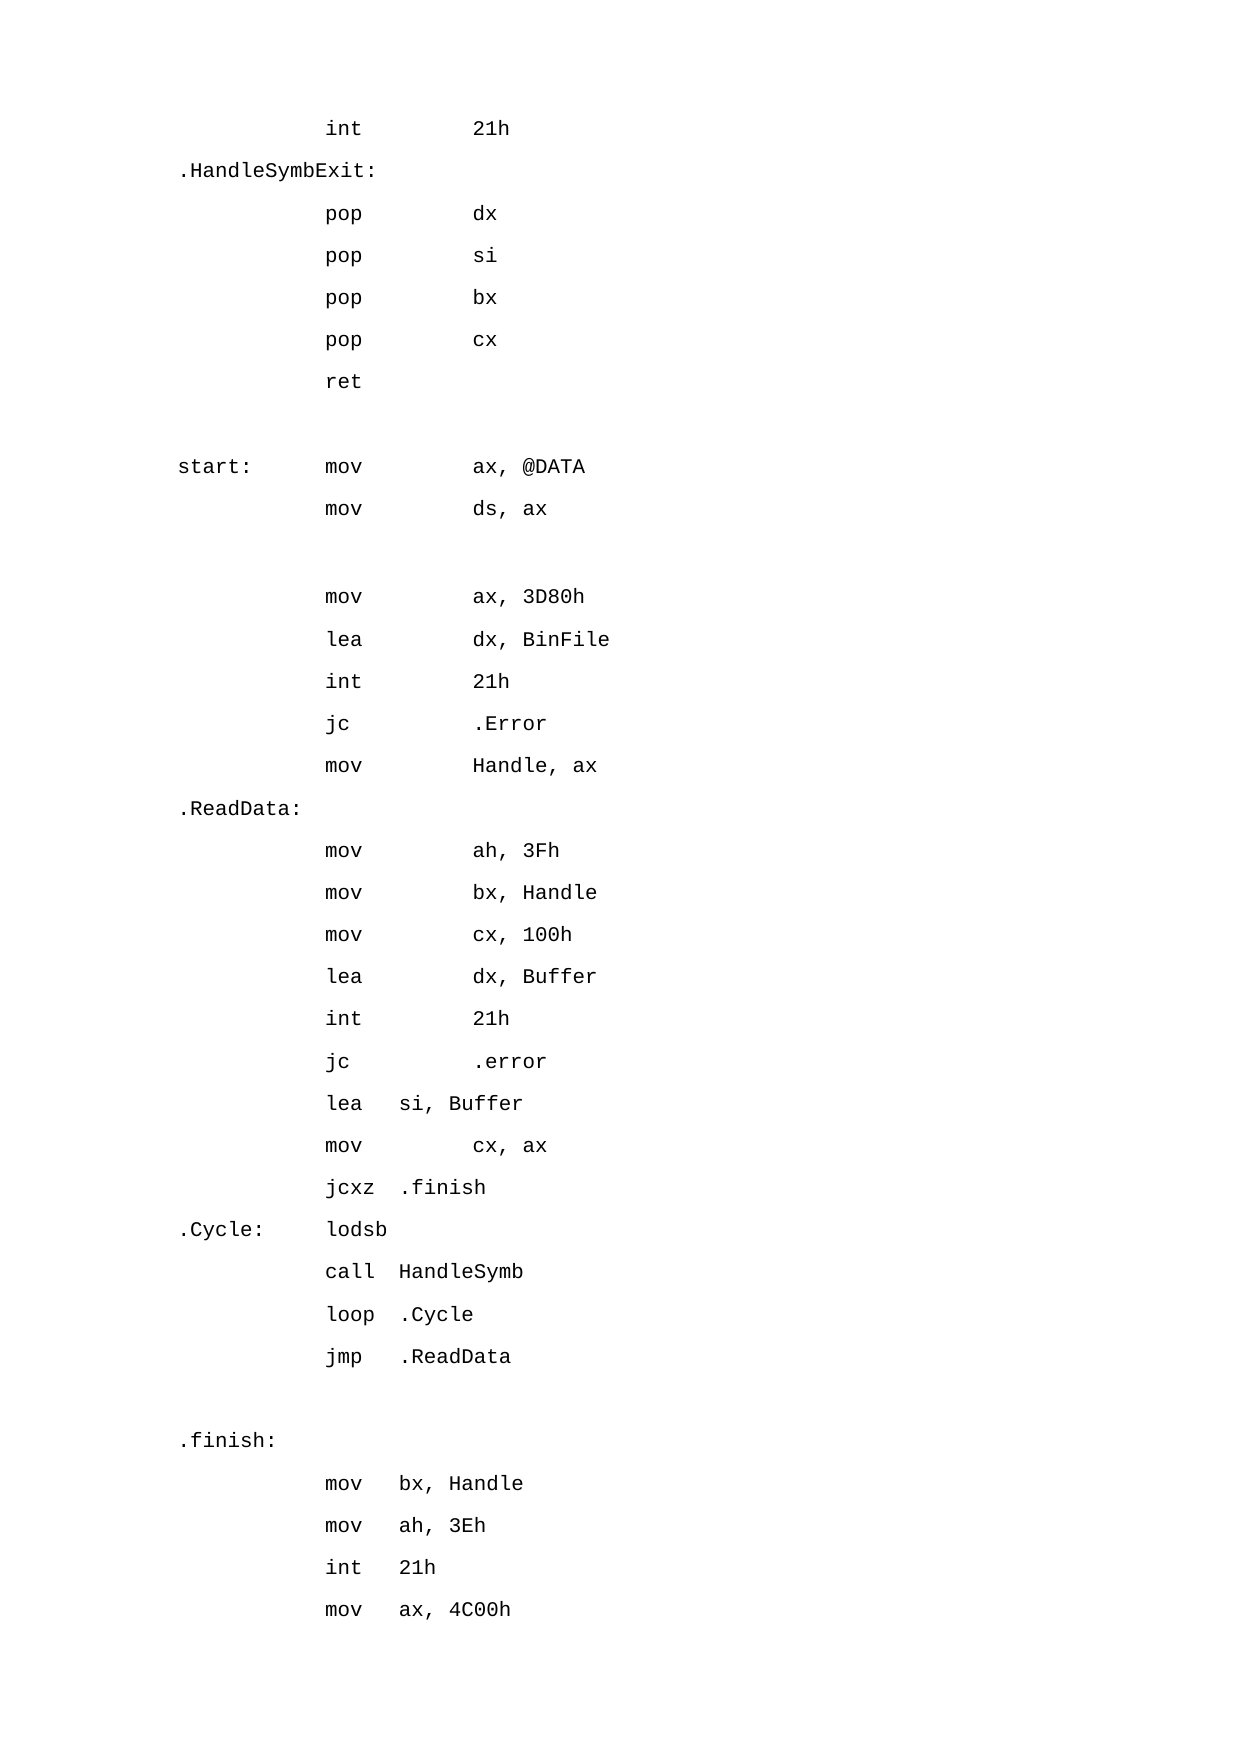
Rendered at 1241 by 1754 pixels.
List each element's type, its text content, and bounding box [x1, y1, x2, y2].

text int 21h [177, 671, 1152, 694]
text mov ax, 4C00h [177, 1599, 1152, 1623]
text ret [177, 371, 1152, 395]
text mov ah, 3Eh [177, 1515, 1152, 1538]
text lea si, Buffer [177, 1093, 1152, 1116]
text mov bx, Handle [177, 1472, 1152, 1496]
text loop .Cycle [177, 1304, 1152, 1327]
text .finish: [177, 1430, 1152, 1454]
text .HandleSymbExit: [177, 160, 1152, 184]
text jcxz .finish [177, 1177, 1152, 1201]
text lea dx, Buffer [177, 966, 1152, 990]
text mov cx, 100h [177, 924, 1152, 948]
text jc .error [177, 1051, 1152, 1074]
text .ReadData: [177, 797, 1152, 821]
text pop dx [177, 202, 1152, 226]
text lea dx, BinFile [177, 629, 1152, 652]
text jc .Error [177, 713, 1152, 737]
text int 21h [177, 1557, 1152, 1581]
text mov ah, 3Fh [177, 840, 1152, 863]
text call HandleSymb [177, 1262, 1152, 1285]
text mov ds, ax [177, 498, 1152, 521]
text mov cx, ax [177, 1135, 1152, 1159]
text .Cycle: lodsb [177, 1219, 1152, 1243]
text int 21h [177, 1008, 1152, 1032]
text pop cx [177, 329, 1152, 353]
text int 21h [177, 118, 1152, 142]
text start: mov ax, @DATA [177, 456, 1152, 479]
text mov bx, Handle [177, 882, 1152, 906]
text mov Handle, ax [177, 755, 1152, 779]
text mov ax, 3D80h [177, 587, 1152, 610]
text pop bx [177, 287, 1152, 311]
text jmp .ReadData [177, 1346, 1152, 1369]
text pop si [177, 245, 1152, 268]
